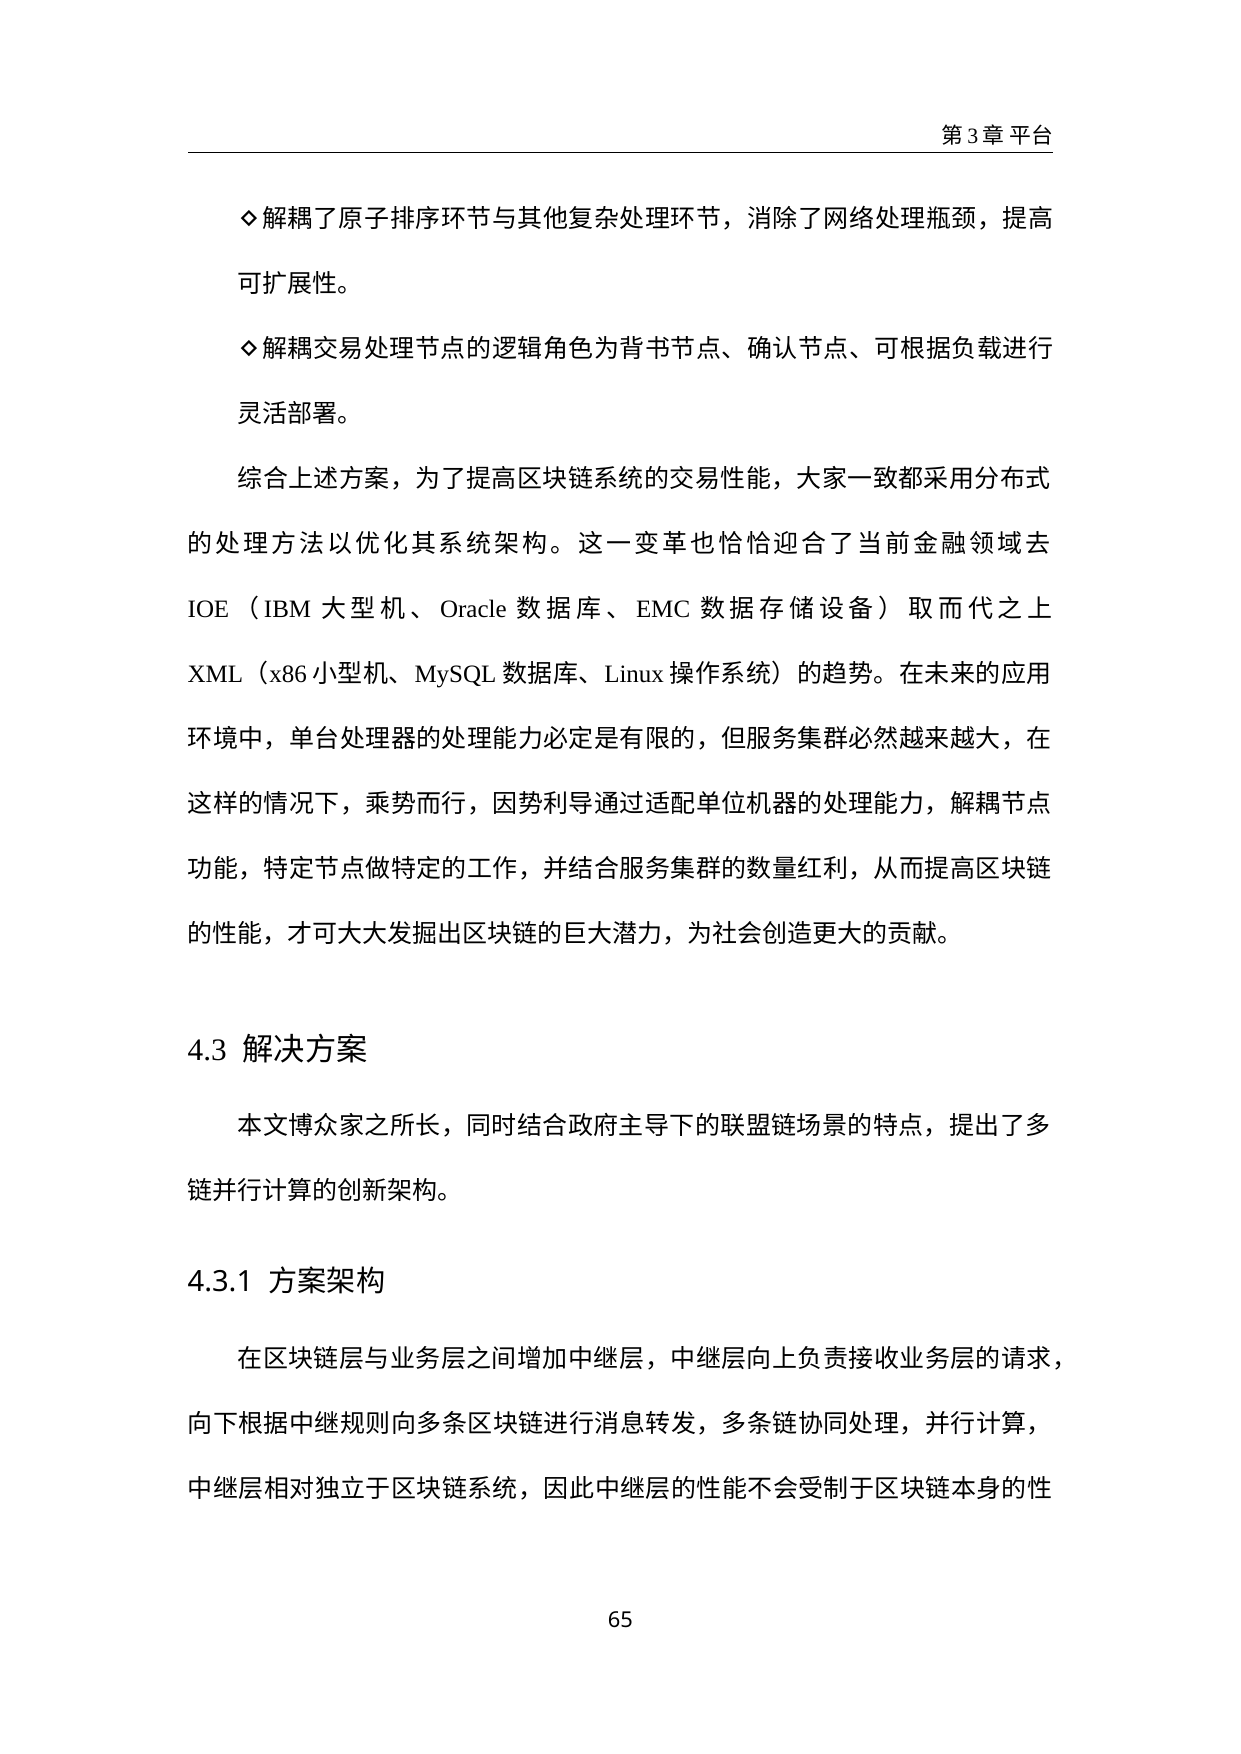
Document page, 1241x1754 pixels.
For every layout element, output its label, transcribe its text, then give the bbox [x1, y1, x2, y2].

text 综合上述方案，为了提高区块链系统的交易性能，大家一致都采用分布式的处理方法以优化其系统架构。这一变革也恰恰迎合了当前金融领域去IOE（IBM大型机、Oracle数据库、EMC数据存储设备）取而代之上XML（x86小型机、MySQL数据库、Linux操作系统）的趋势。在未来的应用环境中，单台处理器的处理能力必定是有限的，但服务集群必然越来越大，在这样的情况下，乘势而行，因势利导通过适配单位机器的处理能力，解耦节点功能，特定节点做特定的工作，并结合服务集群的数量红利，从而提高区块链的性能，才可大大发掘出区块链的巨大潜力，为社会创造更大的贡献。 [187, 444, 1053, 964]
text 本文博众家之所长，同时结合政府主导下的联盟链场景的特点，提出了多链并行计算的创新架构。 [187, 1091, 1053, 1221]
subtitle 方案架构 [187, 1246, 1053, 1311]
list 解耦交易处理节点的逻辑角色为背书节点、确认节点、可根据负载进行灵活部署。 [238, 314, 1053, 444]
subtitle 解决方案 [187, 1014, 1053, 1079]
list 解耦了原子排序环节与其他复杂处理环节，消除了网络处理瓶颈，提高可扩展性。 [238, 184, 1053, 314]
